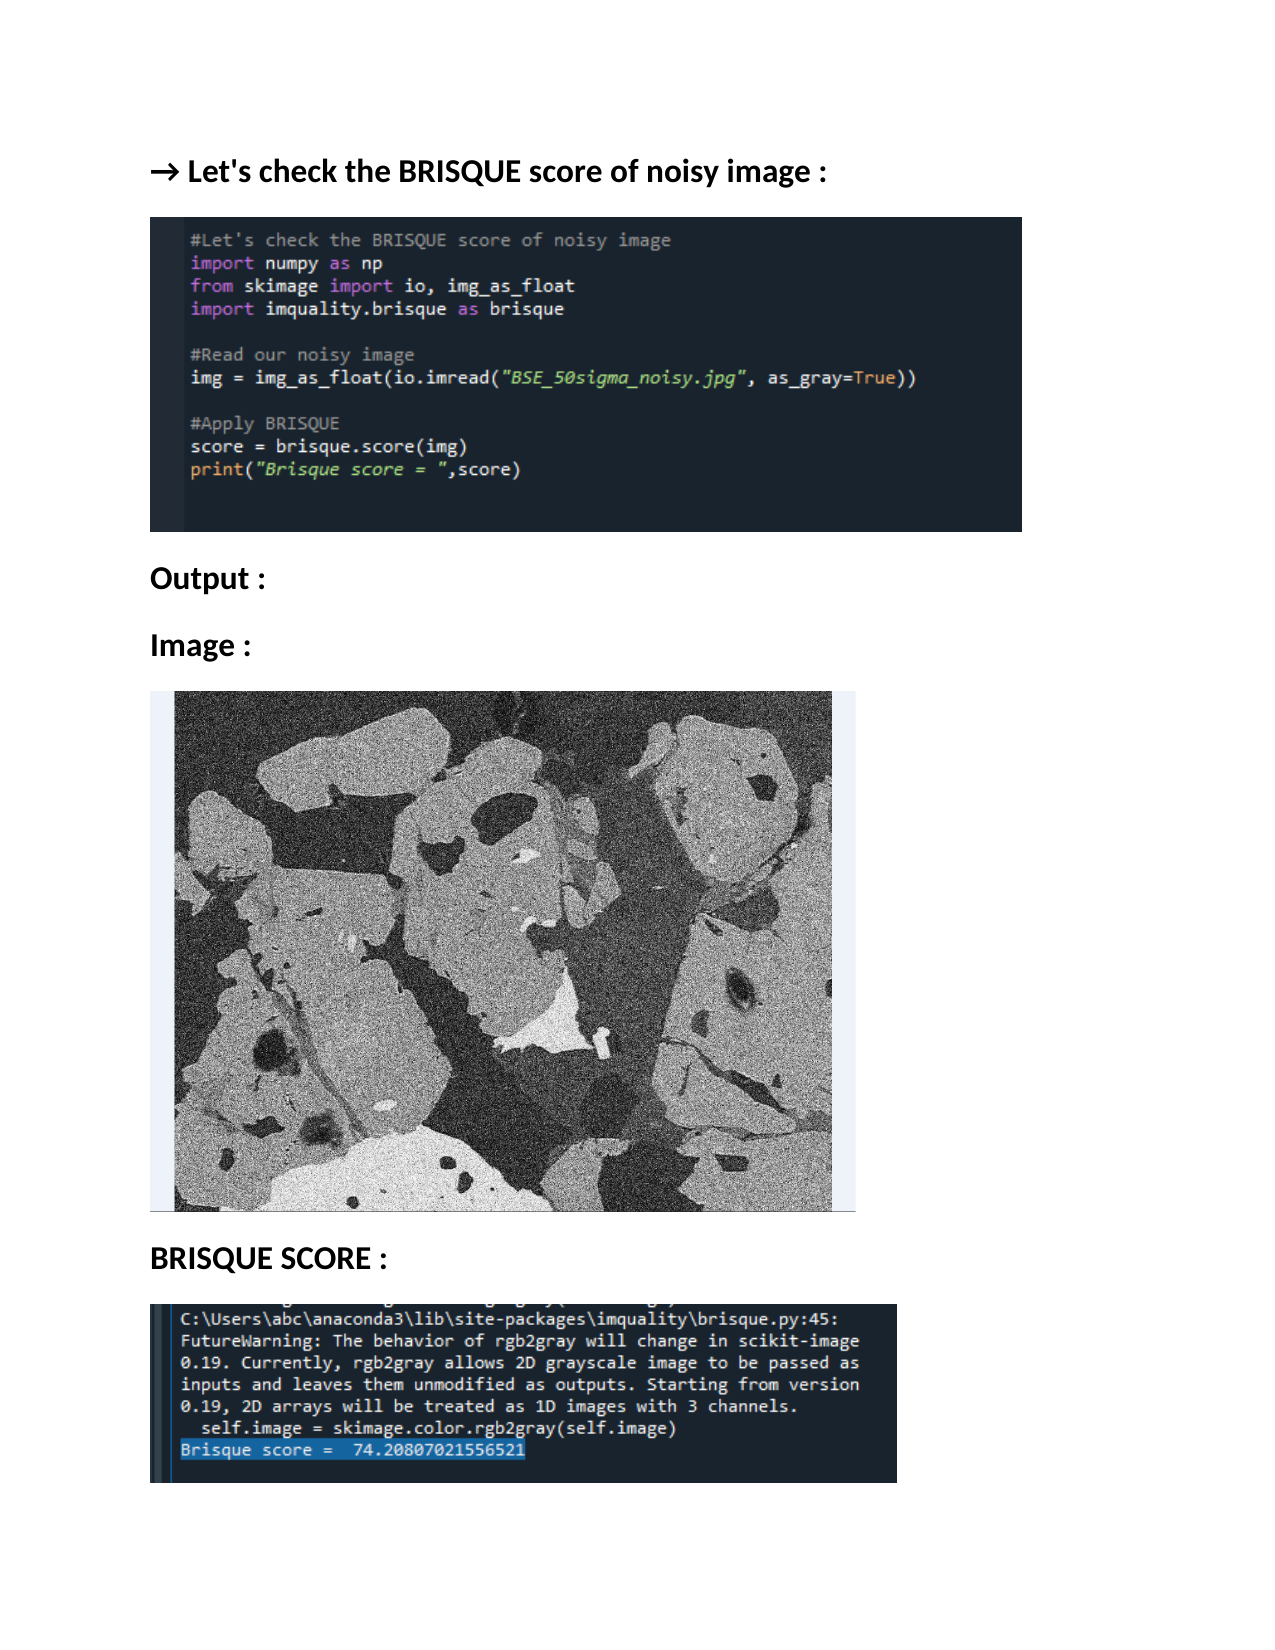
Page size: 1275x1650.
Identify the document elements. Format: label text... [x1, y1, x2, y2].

picture [150, 1304, 897, 1483]
text Image : [150, 624, 1125, 665]
text BRISQUE SCORE : [150, 1237, 1125, 1277]
picture [150, 217, 1022, 532]
text → Let's check the BRISQUE score of noisy image : [150, 150, 1125, 191]
picture [150, 691, 856, 1212]
text Output : [150, 557, 1125, 597]
